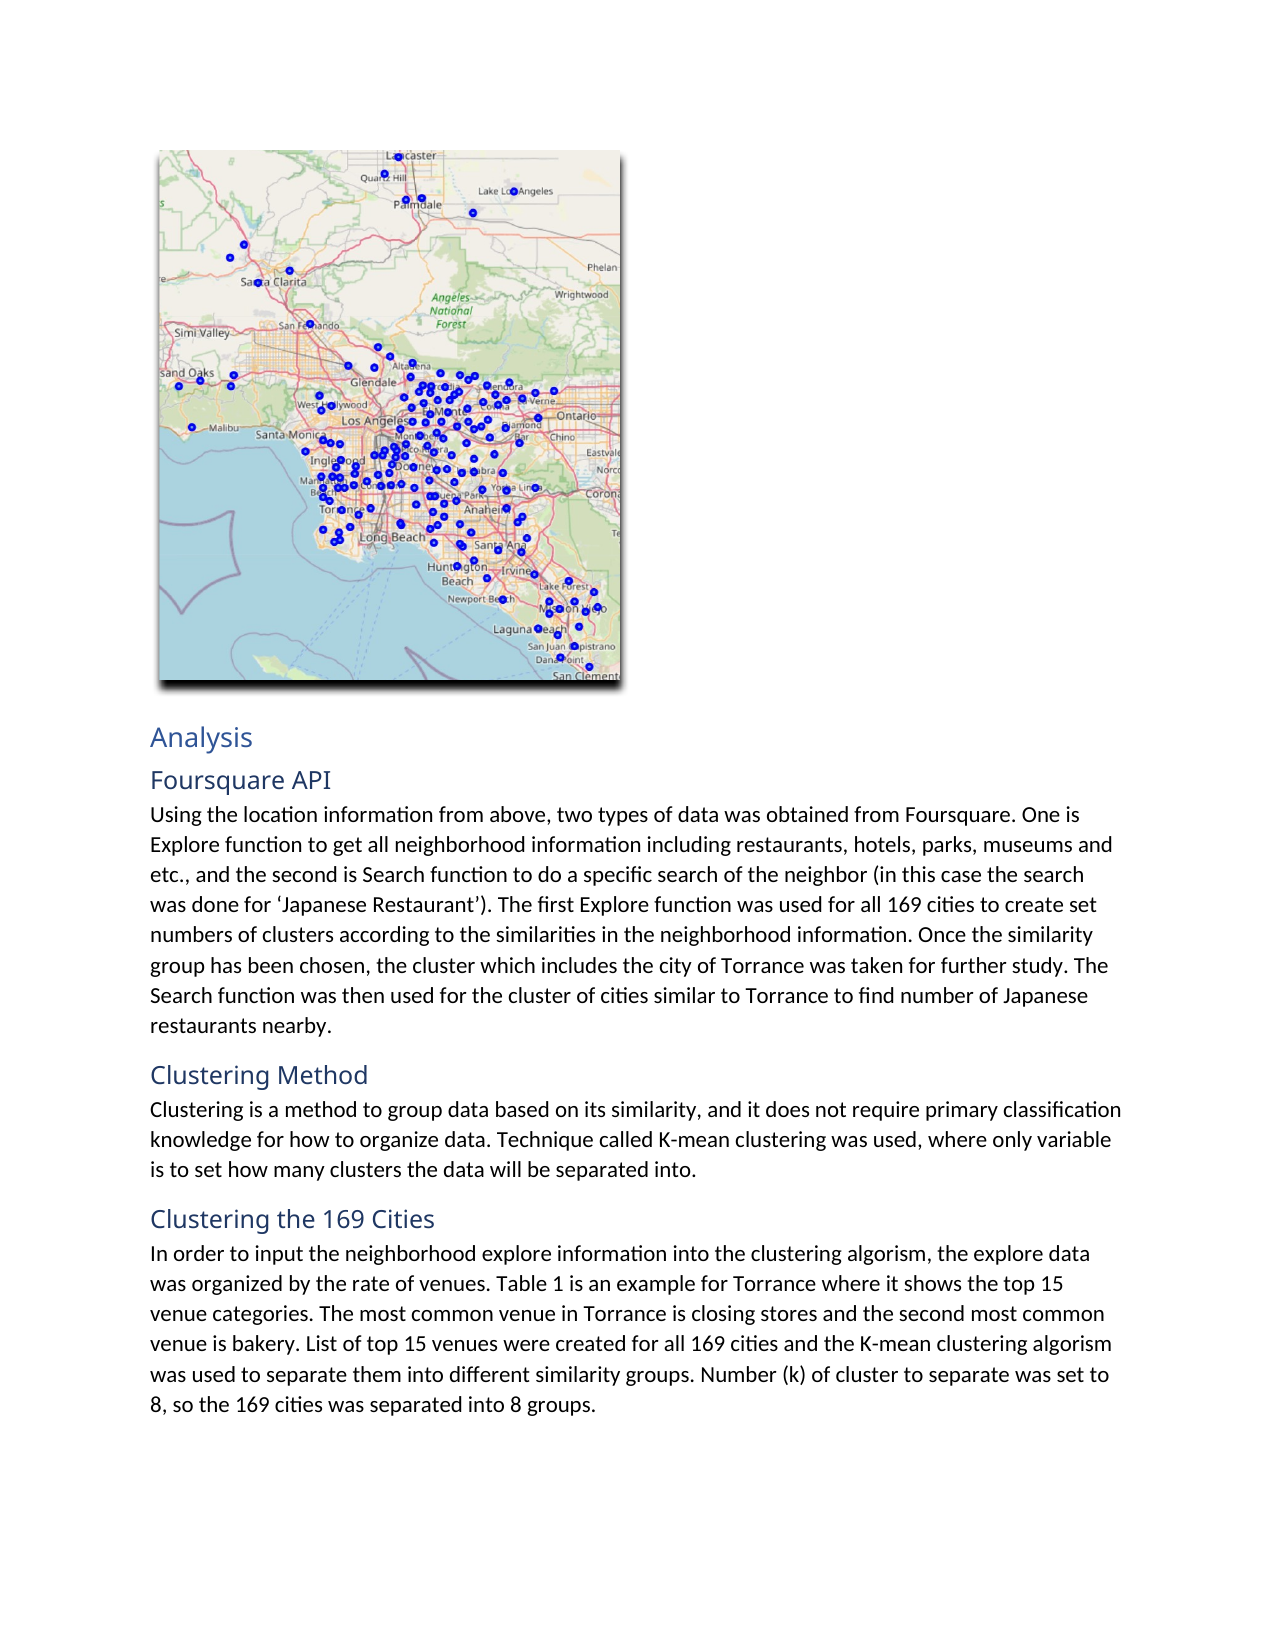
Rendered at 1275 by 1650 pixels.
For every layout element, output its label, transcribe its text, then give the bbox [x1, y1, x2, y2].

subtitle Analysis [150, 719, 1125, 756]
text In order to input the neighborhood explore information into the clustering algorism, the explore data was organized by the rate of venues. Table 1 is an example for Torrance where it shows the top 15 venue categories. The most common venue in Torrance is closing stores and the second most common venue is bakery. List of top 15 venues were created for all 169 cities and the K-mean clustering algorism was used to separate them into different similarity groups. Number (k) of cluster to separate was set to 8, so the 169 cities was separated into 8 groups. [150, 1239, 1125, 1418]
subtitle Clustering Method [150, 1058, 1125, 1092]
subtitle Clustering the 169 Cities [150, 1202, 1125, 1236]
text Using the location information from above, two types of data was obtained from Foursquare. One is Explore function to get all neighborhood information including restaurants, hotels, parks, museums and etc., and the second is Search function to do a specific search of the neighbor (in this case the search was done for ‘Japanese Restaurant’). The first Explore function was used for all 169 cities to create set numbers of clusters according to the similarities in the neighborhood information. Once the similarity group has been chosen, the cluster which includes the city of Torrance was taken for further study. The Search function was then used for the cluster of cities similar to Torrance to find number of Japanese restaurants nearby. [150, 800, 1125, 1039]
picture [159, 150, 620, 680]
subtitle Foursquare API [150, 763, 1125, 797]
text Clustering is a method to group data based on its similarity, and it does not require primary classification knowledge for how to organize data. Technique called K-mean clustering was used, where only variable is to set how many clusters the data will be separated into. [150, 1095, 1125, 1183]
